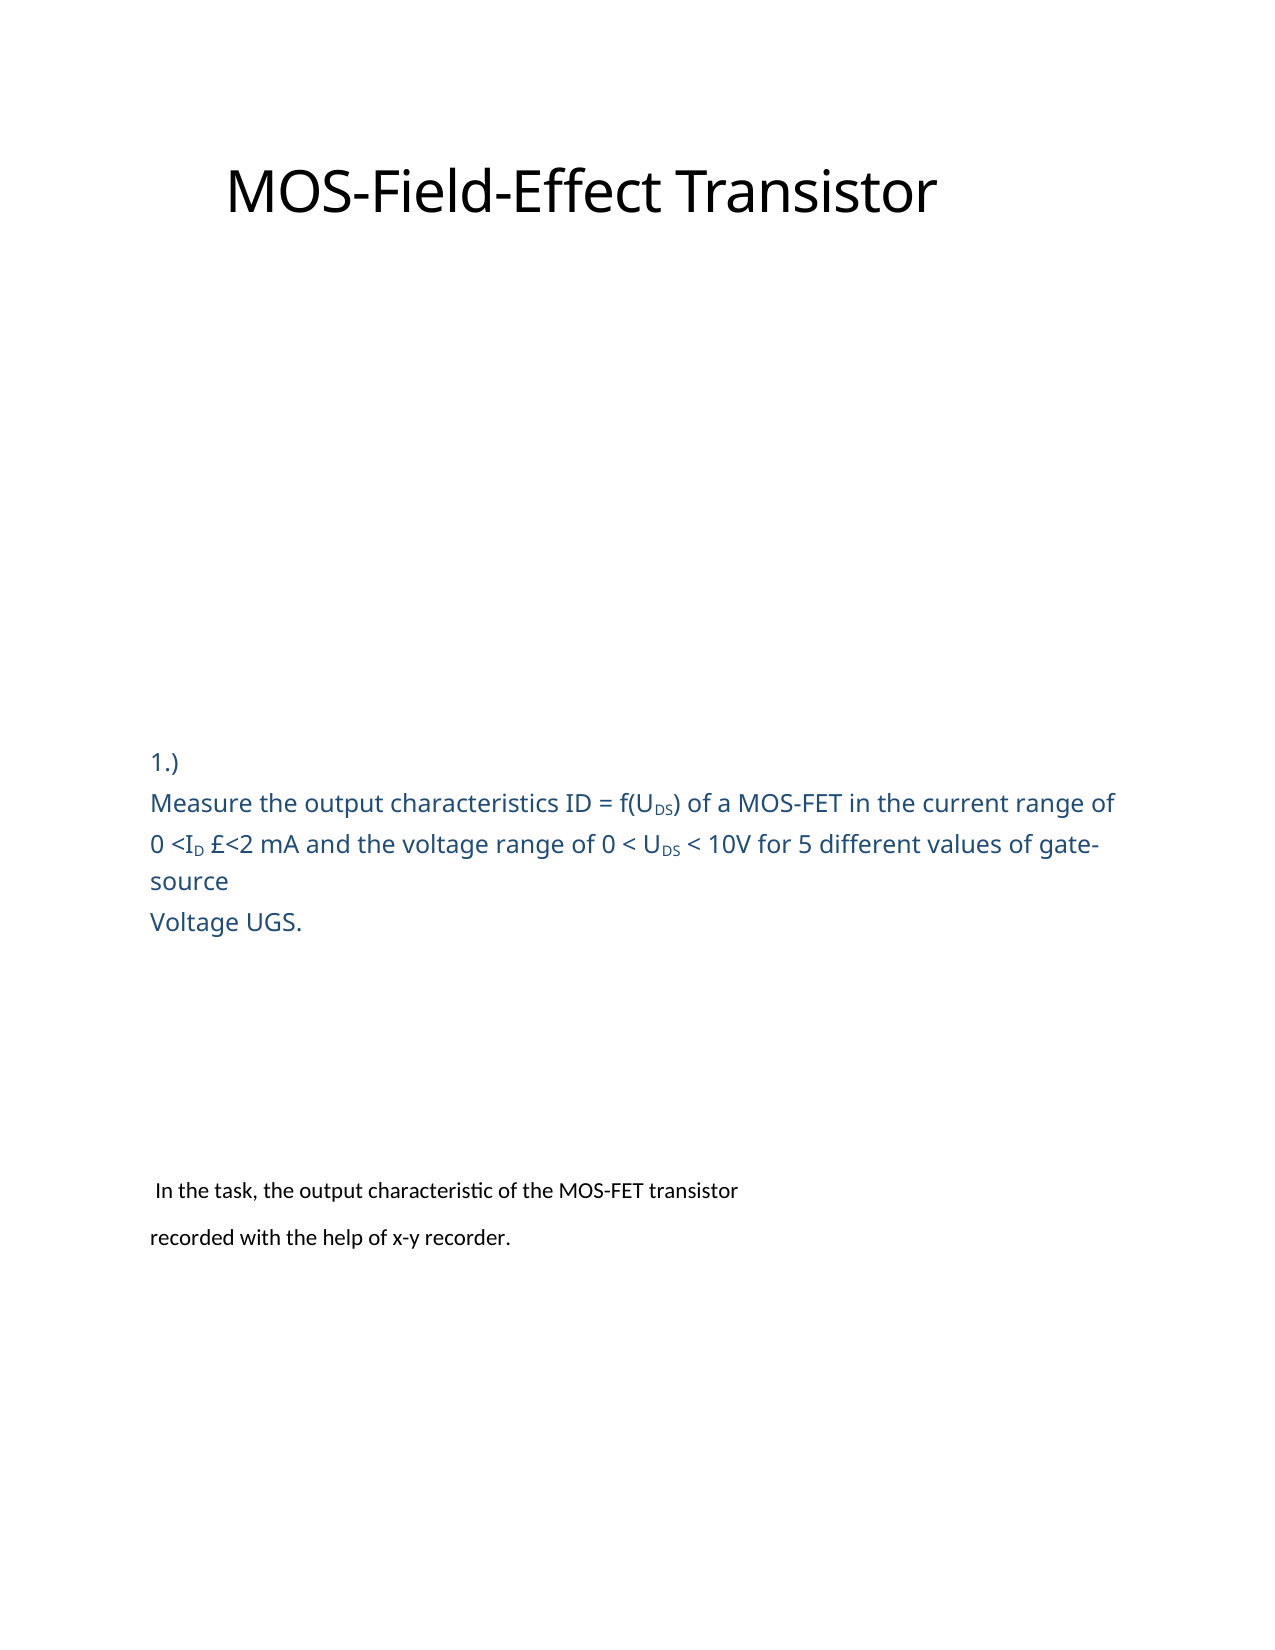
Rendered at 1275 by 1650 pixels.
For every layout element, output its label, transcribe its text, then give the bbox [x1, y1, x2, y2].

subtitle Measure the output characteristics ID = f(UDS) of a MOS-FET in the current range of [150, 786, 1125, 820]
subtitle Voltage UGS. [150, 905, 1125, 939]
subtitle 0 <ID £<2 mA and the voltage range of 0 < UDS < 10V for 5 different values of gate-source [150, 827, 1125, 898]
title MOS-Field-Effect Transistor [150, 150, 1125, 229]
subtitle 1.) [150, 745, 1125, 779]
text In the task, the output characteristic of the MOS-FET transistor [150, 1176, 1125, 1204]
text recorded with the help of x-y recorder. [150, 1223, 1125, 1251]
